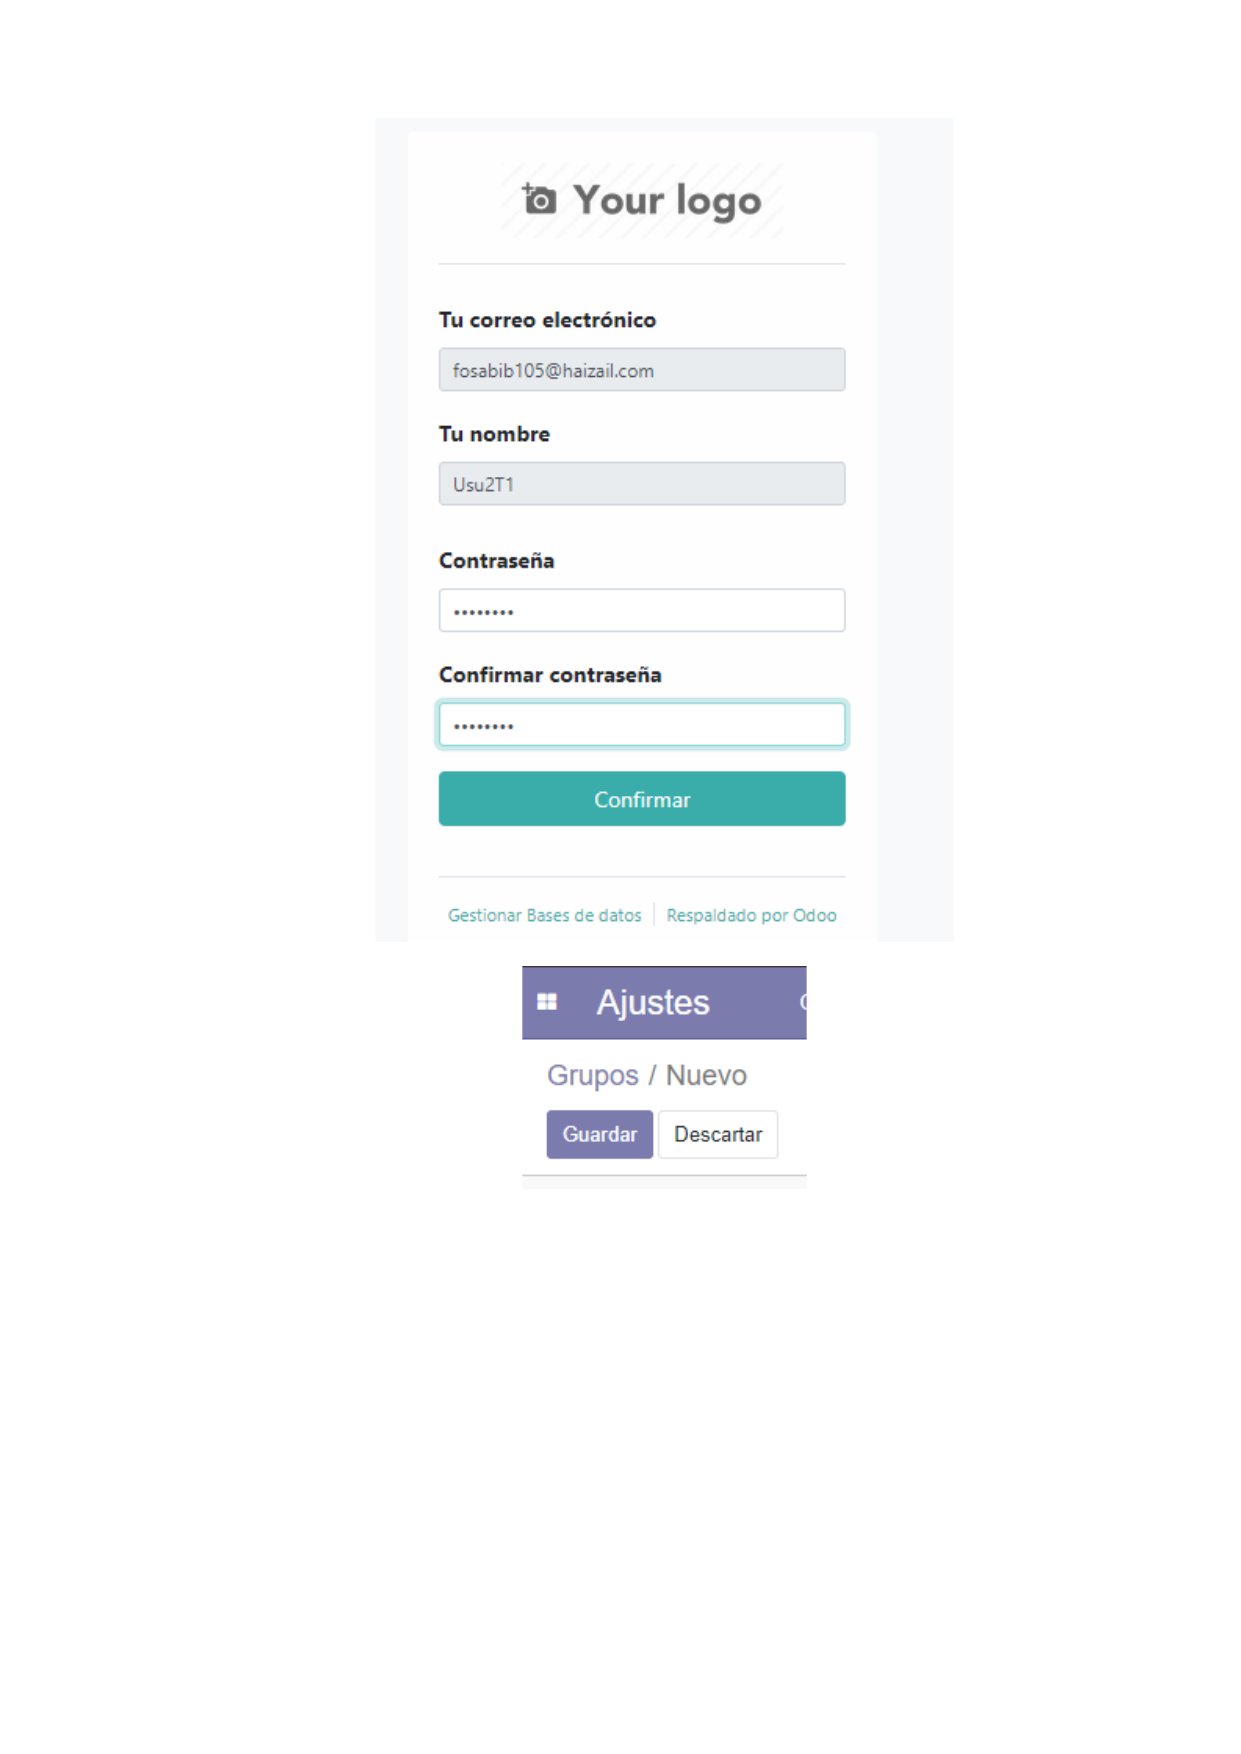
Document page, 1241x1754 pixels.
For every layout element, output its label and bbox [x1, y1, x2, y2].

picture [375, 118, 954, 942]
picture [522, 966, 807, 1189]
